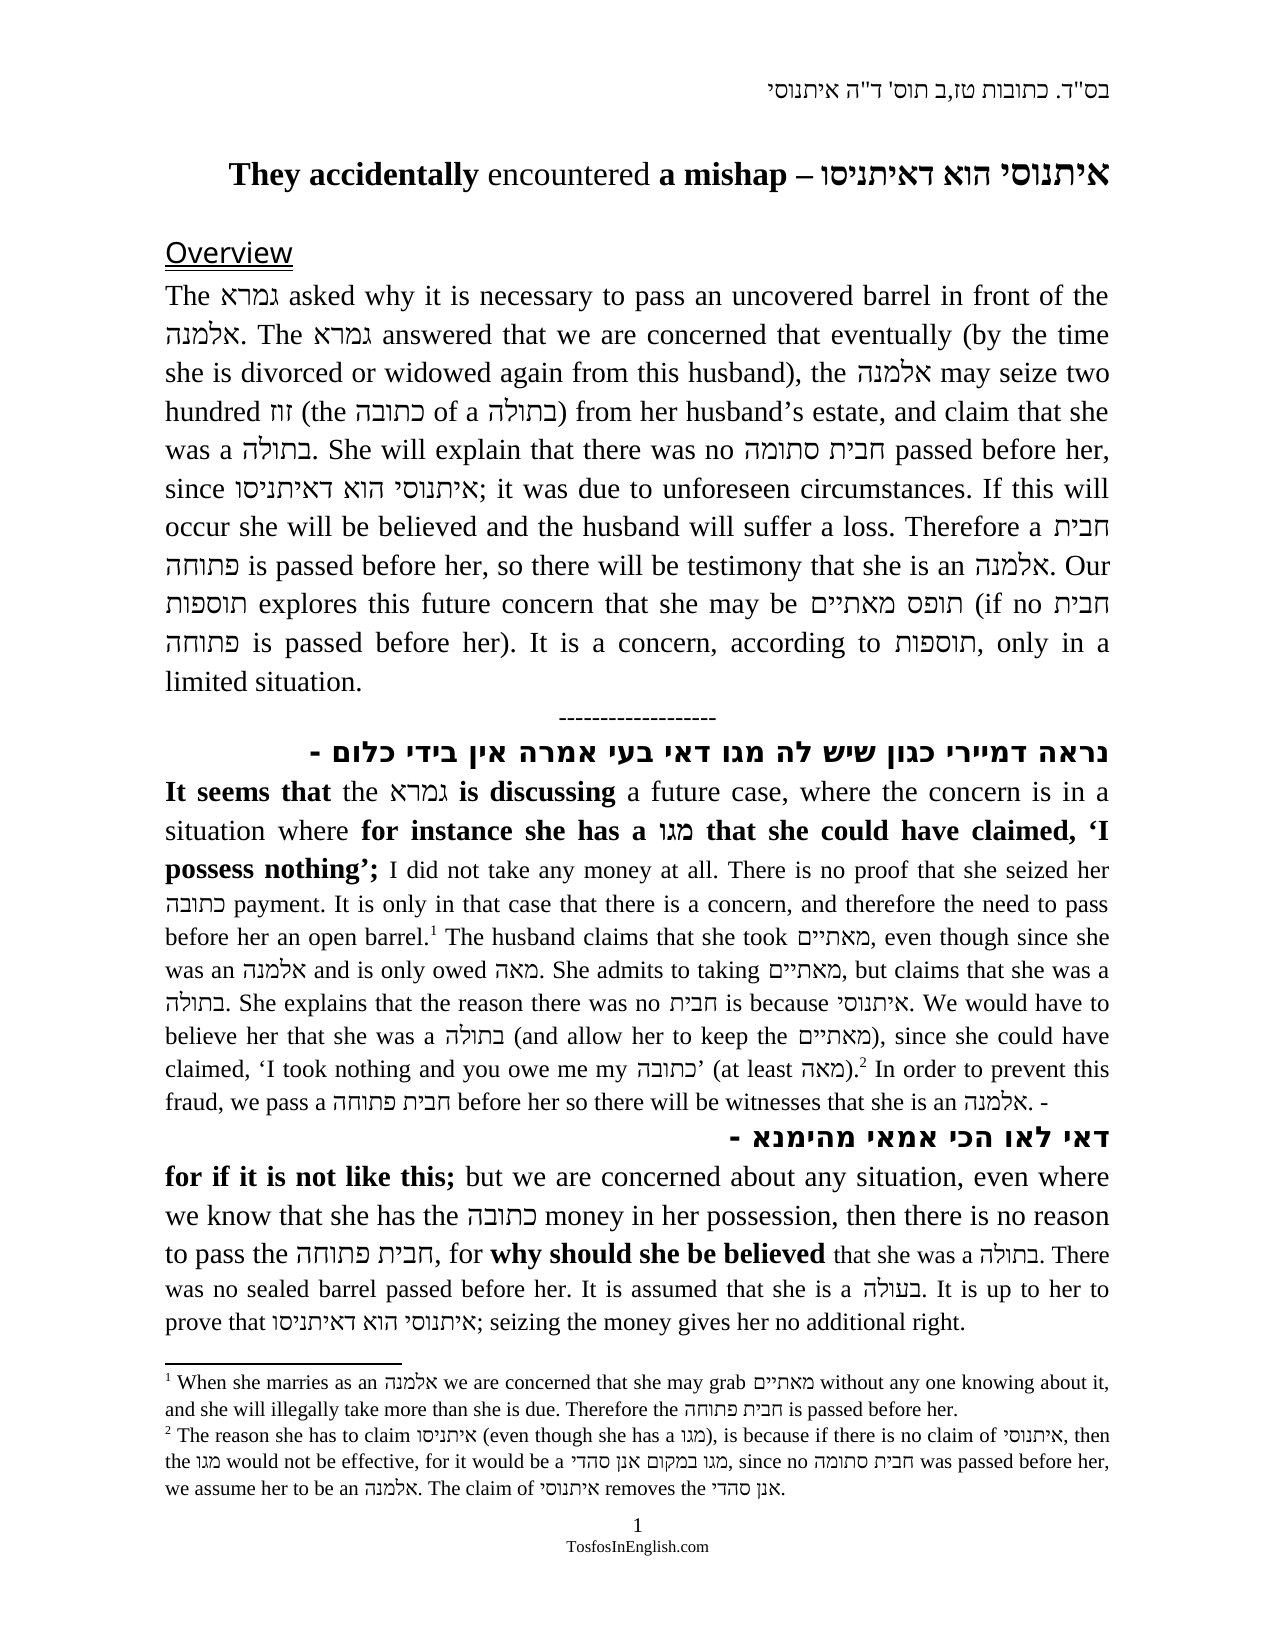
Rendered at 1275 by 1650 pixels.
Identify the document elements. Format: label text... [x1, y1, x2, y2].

text The גמרא asked why it is necessary to pass an uncovered barrel in front of the אלמנה. The גמרא answered that we are concerned that eventually (by the time she is divorced or widowed again from this husband), the אלמנה may seize two hundred זוז (the כתובה of a בתולה) from her husband’s estate, and claim that she was a בתולה. She will explain that there was no חבית סתומה passed before her, since איתנוסי הוא דאיתניסו; it was due to unforeseen circumstances. If this will occur she will be believed and the husband will suffer a loss. Therefore a חבית פתוחה is passed before her, so there will be testimony that she is an אלמנה. Our תוספות explores this future concern that she may be תופס מאתיים (if no חבית פתוחה is passed before her). It is a concern, according to תוספות, only in a limited situation. [165, 278, 1110, 697]
text It seems that the גמרא is discussing a future case, where the concern is in a situation where for instance she has a מגו that she could have claimed, ‘I possess nothing’; I did not take any money at all. There is no proof that she seized her כתובה payment. It is only in that case that there is a concern, and therefore the need to pass before her an open barrel. The husband claims that she took מאתיים, even though since she was an אלמנה and is only owed מאה. She admits to taking מאתיים, but claims that she was a בתולה. She explains that the reason there was no חבית is because איתנוסי. We would have to believe her that she was a בתולה (and allow her to keep the מאתיים), since she could have claimed, ‘I took nothing and you owe me my כתובה’ (at least מאה). In order to prevent this fraud, we pass a חבית פתוחה before her so there will be witnesses that she is an אלמנה. - [165, 774, 1110, 1116]
text ------------------- [165, 702, 1110, 731]
text for if it is not like this; but we are concerned about any situation, even where we know that she has the כתובה money in her possession, then there is no reason to pass the חבית פתוחה, for why should she be believed that she was a בתולה. There was no sealed barrel passed before her. It is assumed that she is a בעולה. It is up to her to prove that איתנוסי הוא דאיתניסו; seizing the money gives her no additional right. [165, 1159, 1110, 1336]
text נראה דמיירי כגון שיש לה מגו דאי בעי אמרה אין בידי כלום - [165, 735, 1110, 769]
text Overview [165, 233, 1110, 272]
text דאי לאו הכי אמאי מהימנא - [165, 1120, 1110, 1154]
text איתנוסי הוא דאיתניסו – They accidentally encountered a mishap [165, 150, 1110, 193]
